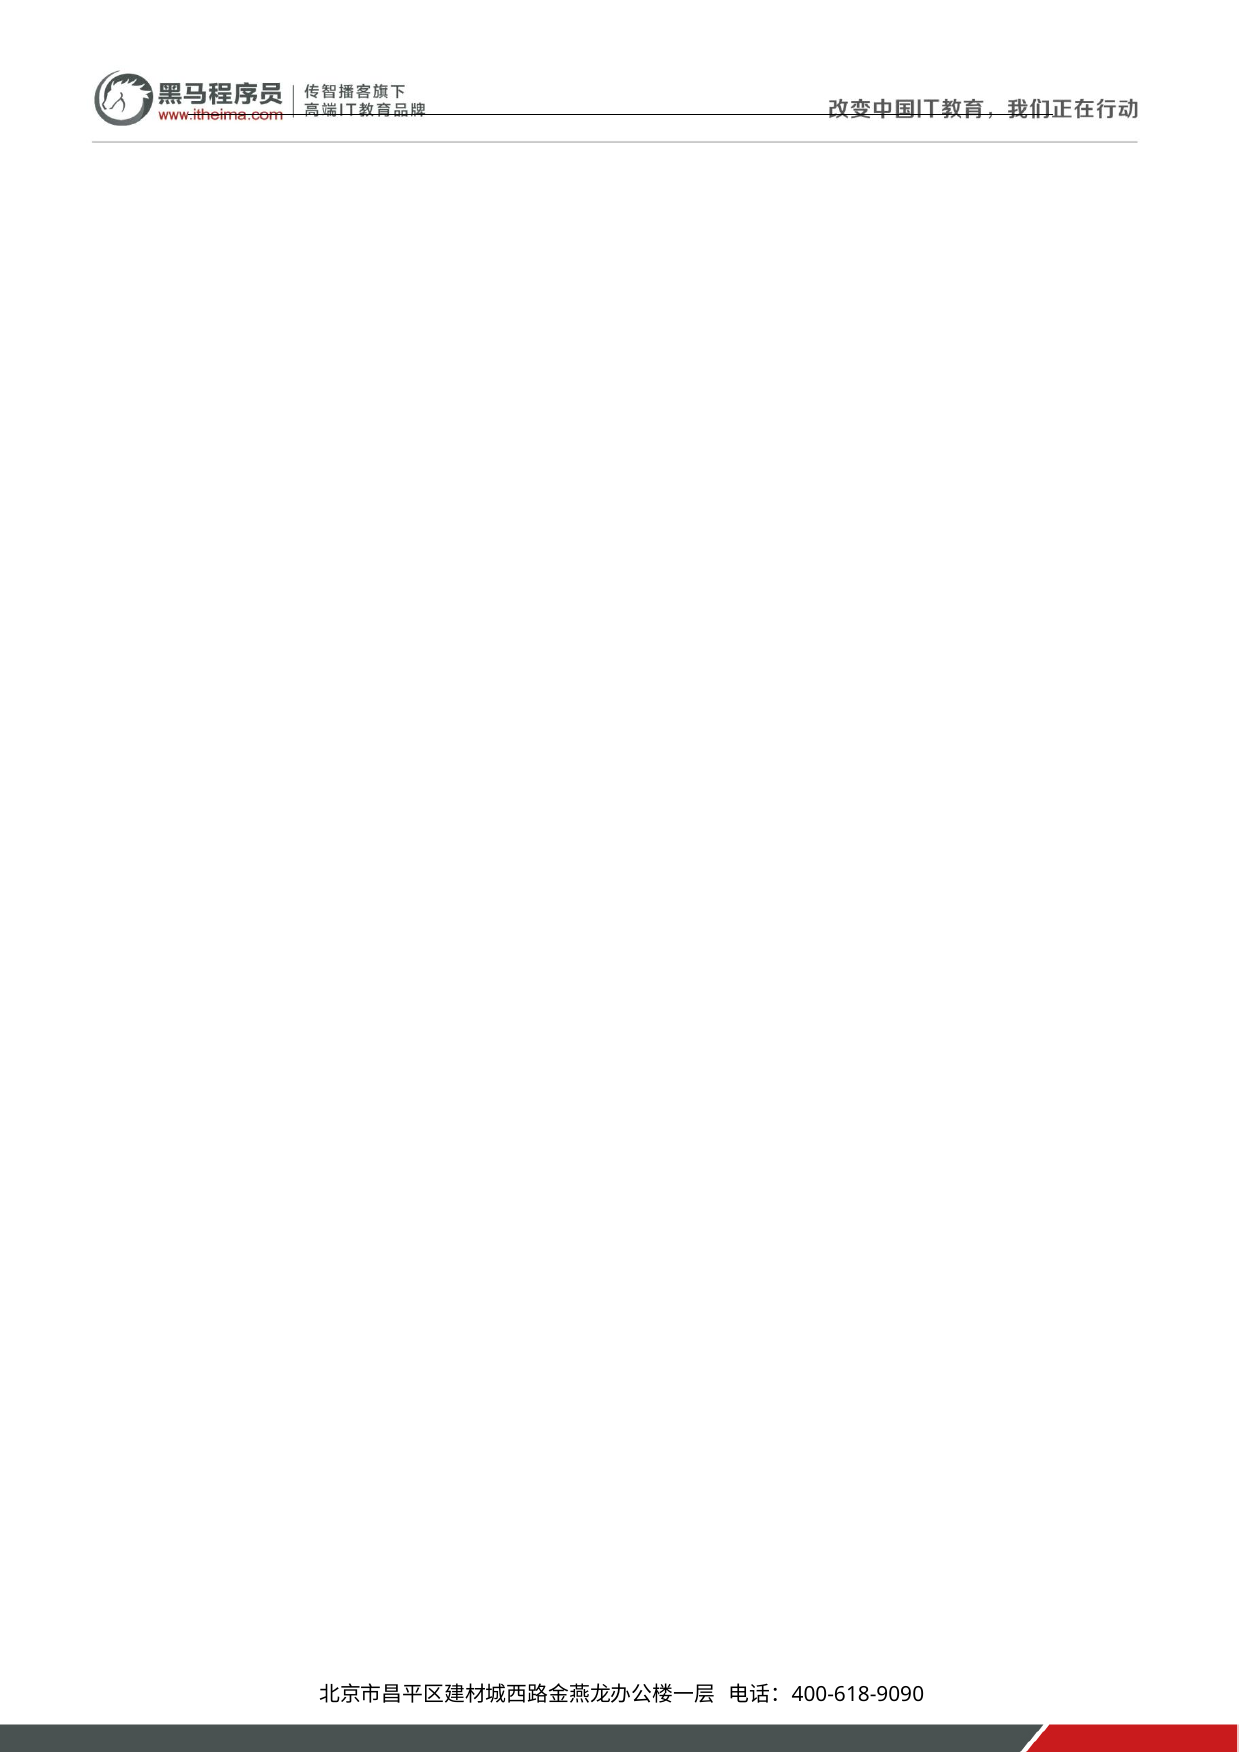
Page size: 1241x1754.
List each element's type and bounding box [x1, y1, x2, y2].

picture [0, 0, 1241, 150]
picture [0, 1671, 1239, 1752]
